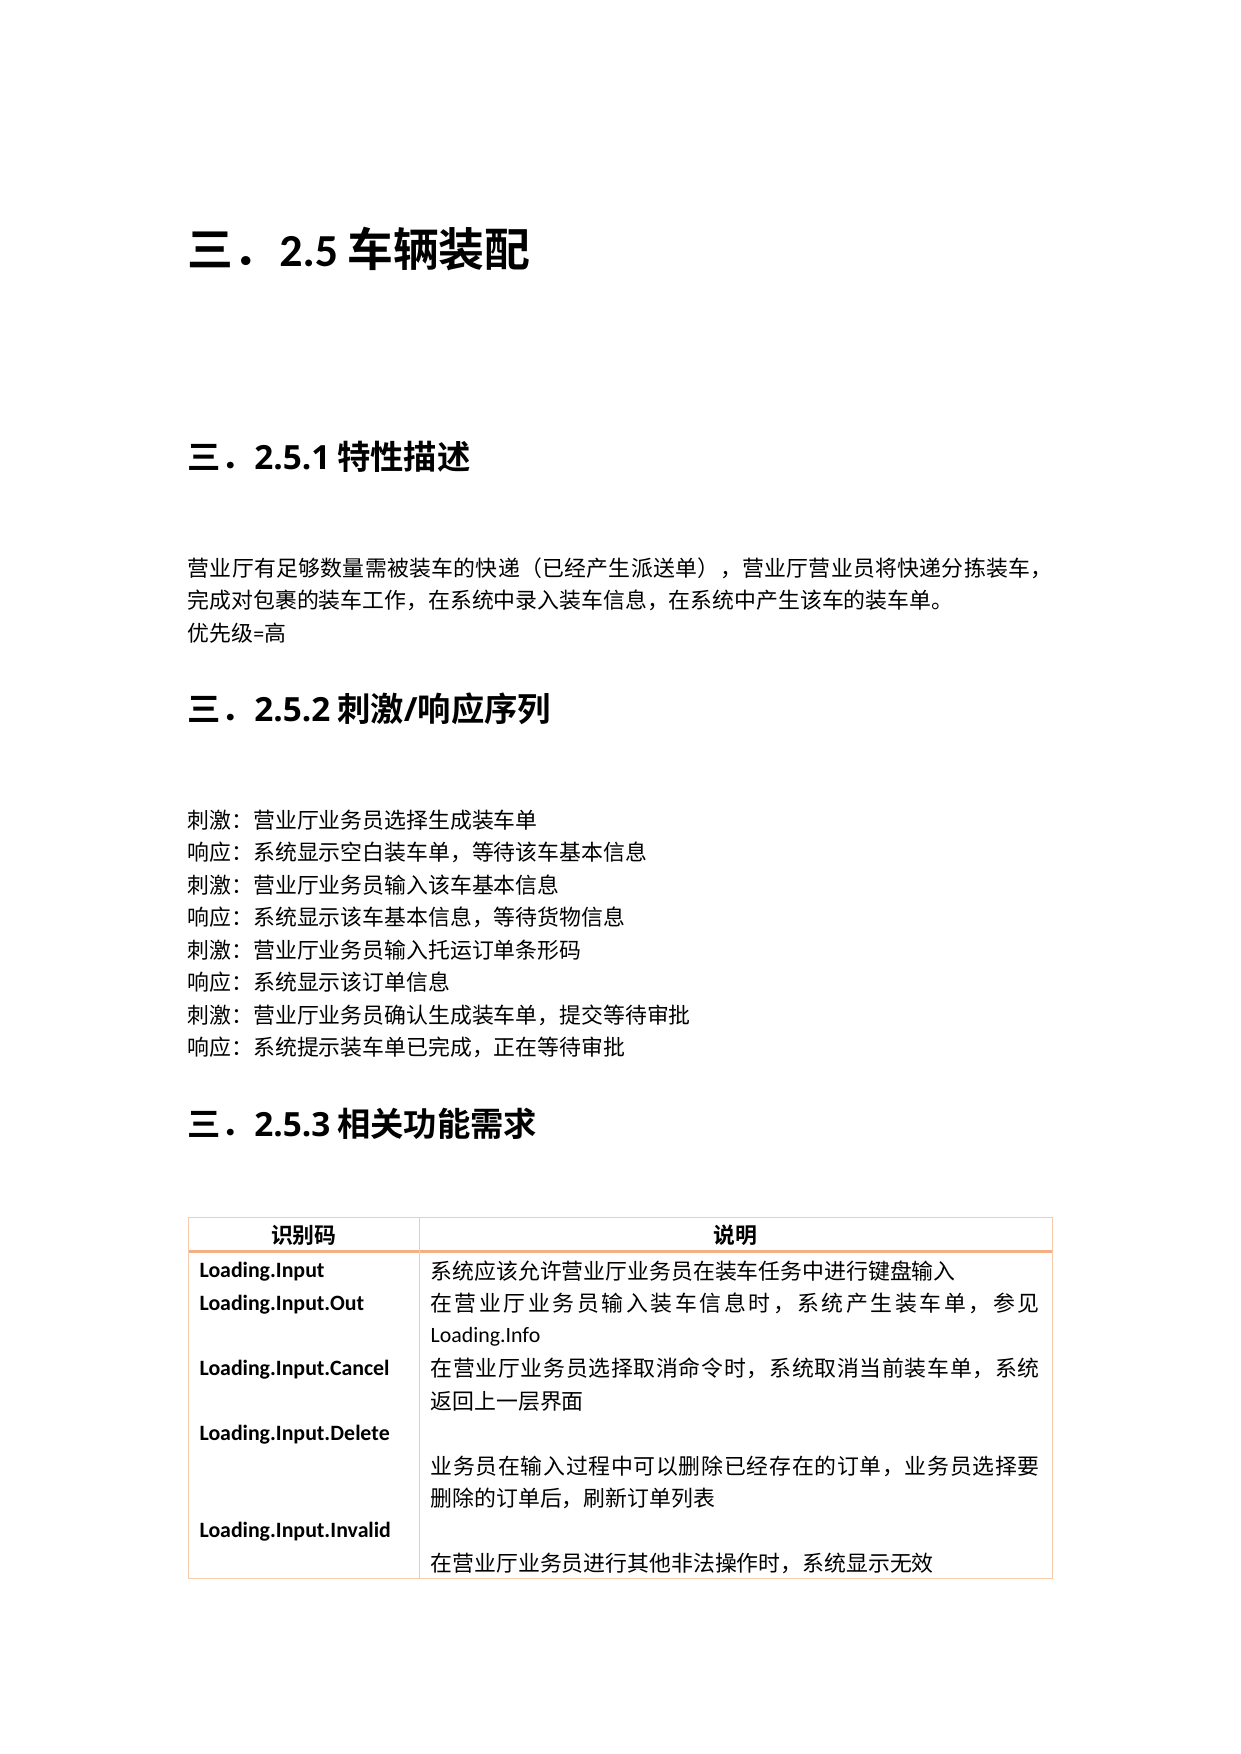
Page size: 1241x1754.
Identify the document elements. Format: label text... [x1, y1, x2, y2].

text 响应：系统显示该订单信息 [187, 965, 1053, 997]
text 响应：系统显示空白装车单，等待该车基本信息 [187, 835, 1053, 867]
text 响应：系统显示该车基本信息，等待货物信息 [187, 900, 1053, 932]
text 刺激：营业厅业务员确认生成装车单，提交等待审批 [187, 997, 1053, 1030]
table_header 说明 [420, 1218, 1052, 1250]
subtitle 三．2.5.2刺激/响应序列 [187, 675, 1053, 740]
text 响应：系统提示装车单已完成，正在等待审批 [187, 1030, 1053, 1062]
subtitle 三．2.5.1特性描述 [187, 423, 1053, 488]
text 刺激：营业厅业务员输入该车基本信息 [187, 867, 1053, 900]
text 营业厅有足够数量需被装车的快递（已经产生派送单），营业厅营业员将快递分拣装车，完成对包裹的装车工作，在系统中录入装车信息，在系统中产生该车的装车单。 [187, 550, 1053, 615]
table_header 识别码 [189, 1218, 419, 1250]
table_cell Loading.Input Loading.Input.Out Loading.Input.Cancel Loading.Input.Delete Loading.Input.Invalid [189, 1253, 419, 1578]
text 刺激：营业厅业务员输入托运订单条形码 [187, 932, 1053, 965]
subtitle 三．2.5车辆装配 [187, 197, 1053, 295]
text 优先级=高 [187, 615, 1053, 648]
text 刺激：营业厅业务员选择生成装车单 [187, 802, 1053, 835]
subtitle 三．2.5.3相关功能需求 [187, 1089, 1053, 1154]
